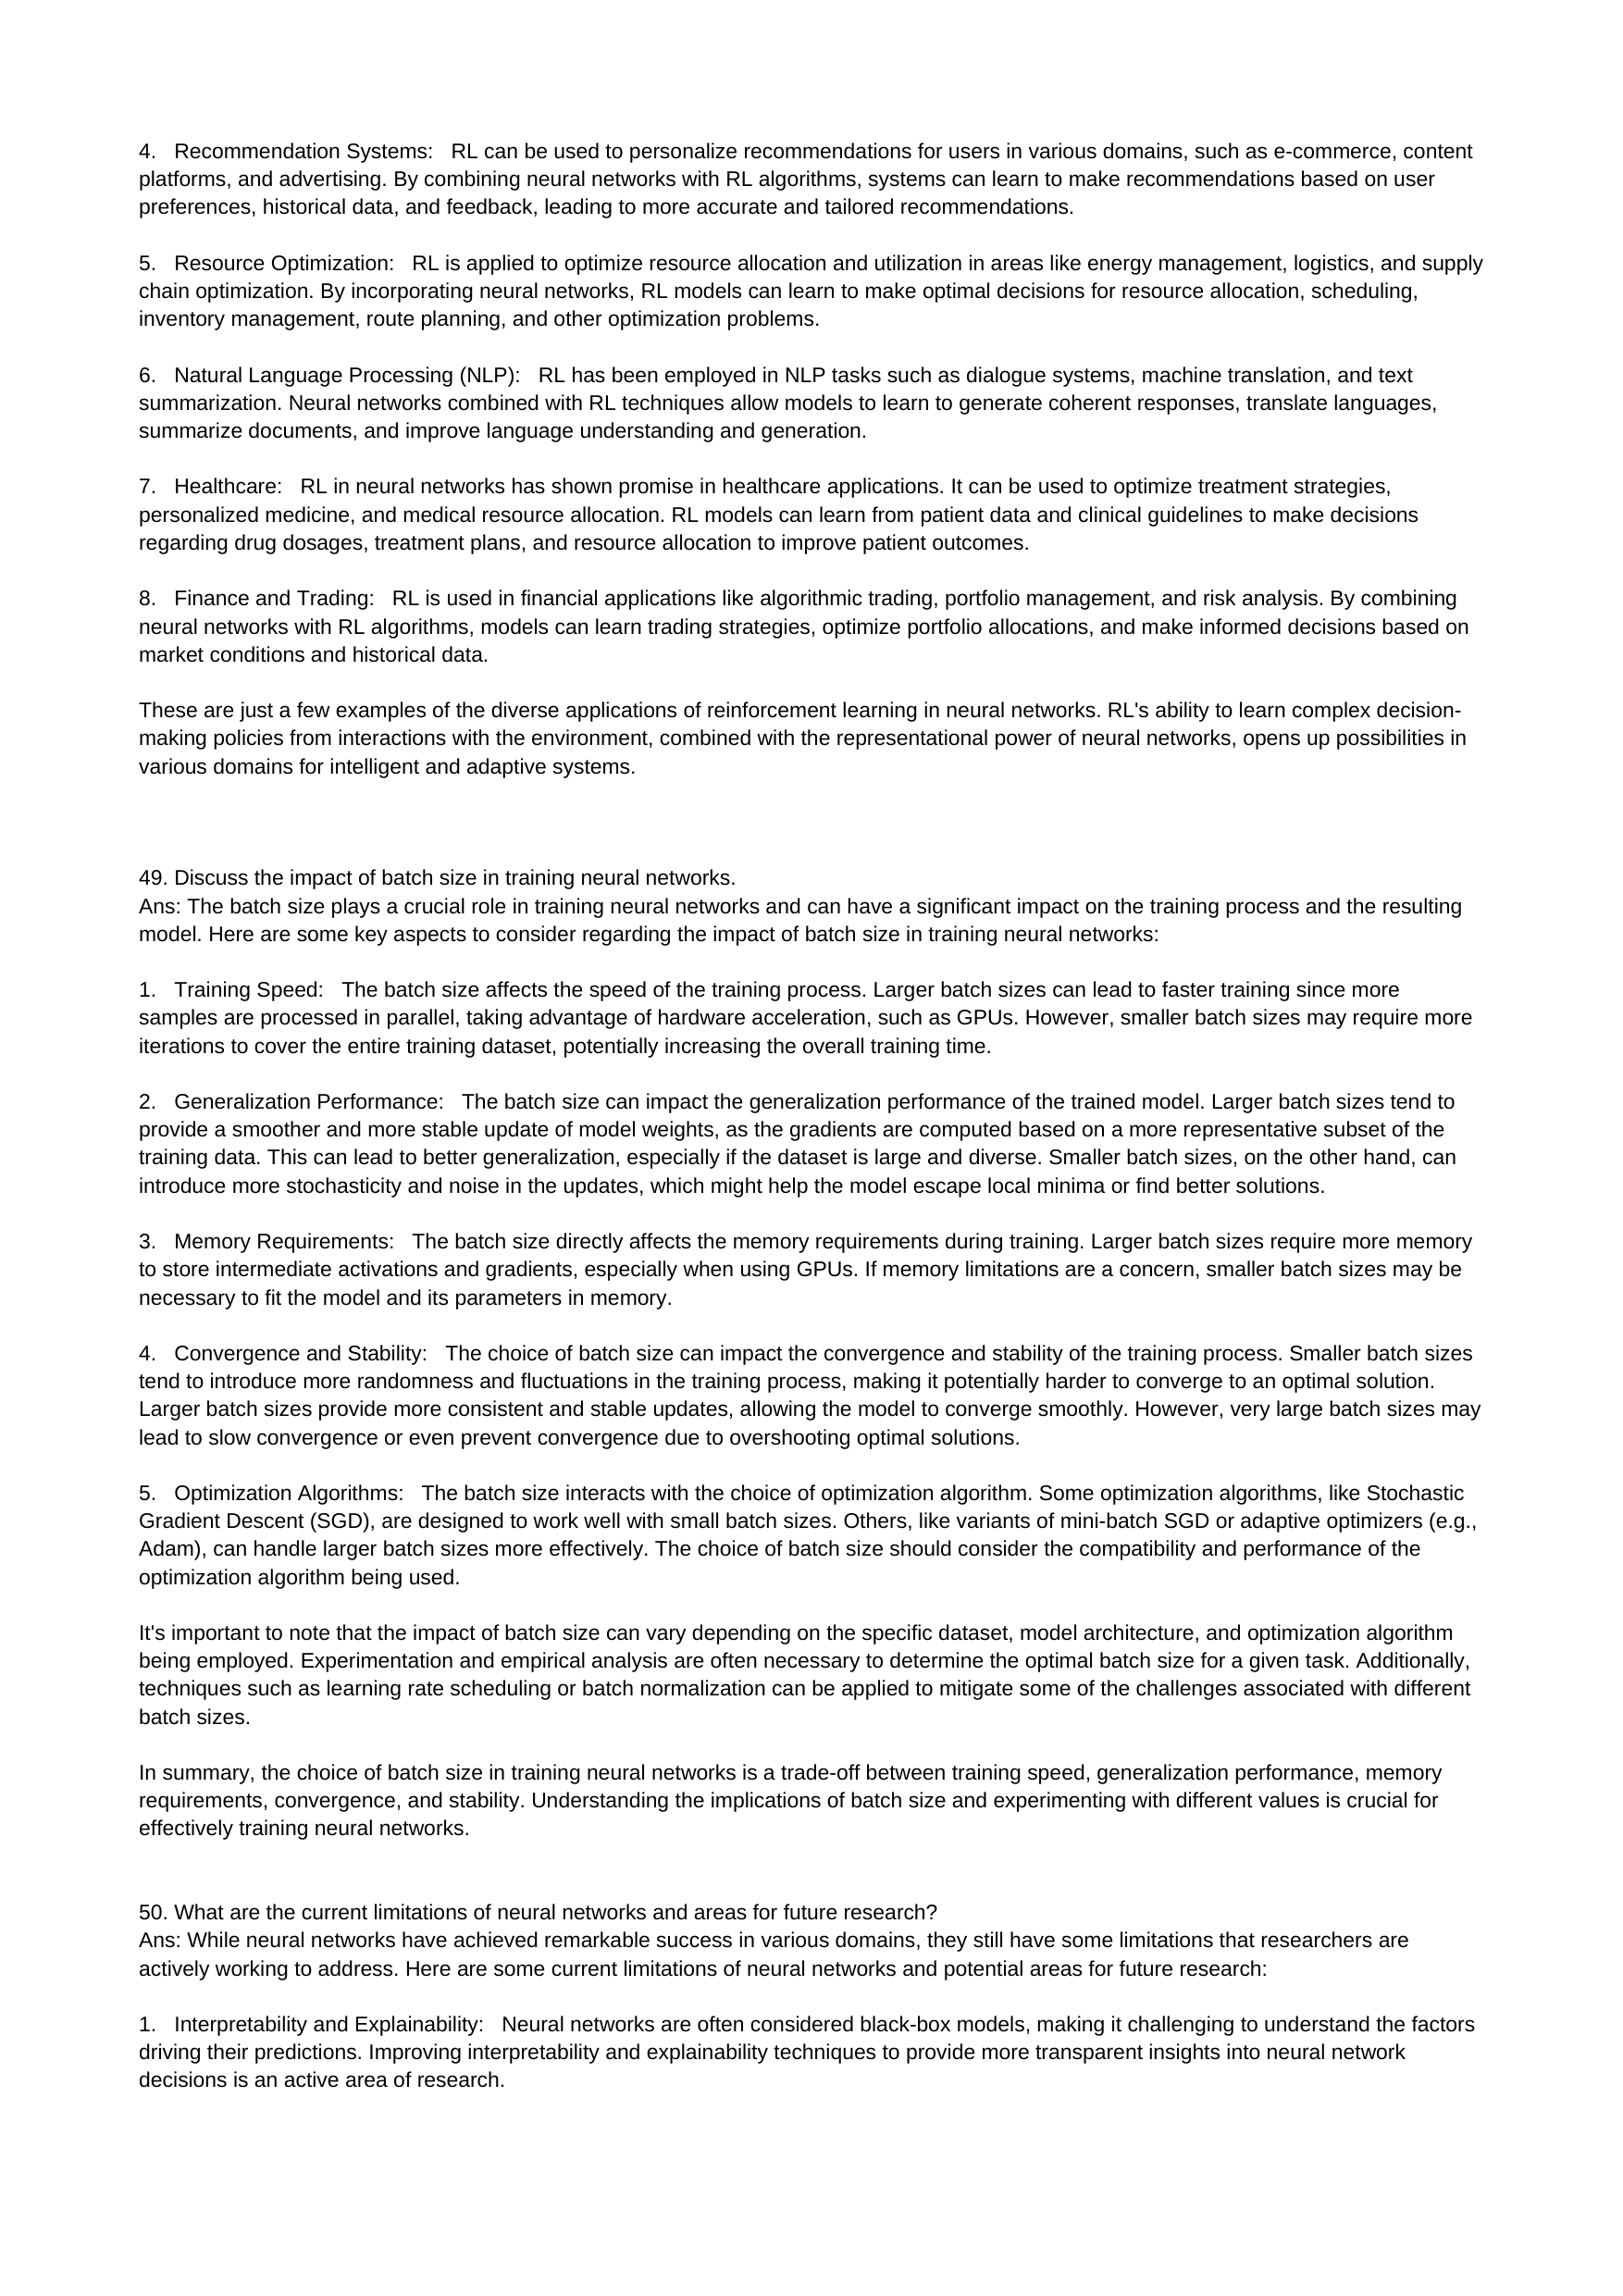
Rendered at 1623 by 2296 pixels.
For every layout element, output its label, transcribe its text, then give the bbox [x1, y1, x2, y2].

text 4. Recommendation Systems: RL can be used to personalize recommendations for users in various domains, such as e-commerce, content platforms, and advertising. By combining neural networks with RL algorithms, systems can learn to make recommendations based on user preferences, historical data, and feedback, leading to more accurate and tailored recommendations. [139, 139, 1484, 219]
text 1. Interpretability and Explainability: Neural networks are often considered black-box models, making it challenging to understand the factors driving their predictions. Improving interpretability and explainability techniques to provide more transparent insights into neural network decisions is an active area of research. [139, 2012, 1484, 2092]
text Ans: While neural networks have achieved remarkable success in various domains, they still have some limitations that researchers are actively working to address. Here are some current limitations of neural networks and potential areas for future research: [139, 1928, 1484, 1980]
text Ans: The batch size plays a crucial role in training neural networks and can have a significant impact on the training process and the resulting model. Here are some key aspects to consider regarding the impact of batch size in training neural networks: [139, 894, 1484, 946]
text 6. Natural Language Processing (NLP): RL has been employed in NLP tasks such as dialogue systems, machine translation, and text summarization. Neural networks combined with RL techniques allow models to learn to generate coherent responses, translate languages, summarize documents, and improve language understanding and generation. [139, 363, 1484, 442]
text 4. Convergence and Stability: The choice of batch size can impact the convergence and stability of the training process. Smaller batch sizes tend to introduce more randomness and fluctuations in the training process, making it potentially harder to converge to an optimal solution. Larger batch sizes provide more consistent and stable updates, allowing the model to converge smoothly. However, very large batch sizes may lead to slow convergence or even prevent convergence due to overshooting optimal solutions. [139, 1341, 1484, 1449]
text 2. Generalization Performance: The batch size can impact the generalization performance of the trained model. Larger batch sizes tend to provide a smoother and more stable update of model weights, as the gradients are computed based on a more representative subset of the training data. This can lead to better generalization, especially if the dataset is large and diverse. Smaller batch sizes, on the other hand, can introduce more stochasticity and noise in the updates, which might help the model escape local minima or find better solutions. [139, 1089, 1484, 1198]
text 5. Optimization Algorithms: The batch size interacts with the choice of optimization algorithm. Some optimization algorithms, like Stochastic Gradient Descent (SGD), are designed to work well with small batch sizes. Others, like variants of mini-batch SGD or adaptive optimizers (e.g., Adam), can handle larger batch sizes more effectively. The choice of batch size should consider the compatibility and performance of the optimization algorithm being used. [139, 1481, 1484, 1589]
text In summary, the choice of batch size in training neural networks is a trade-off between training speed, generalization performance, memory requirements, convergence, and stability. Understanding the implications of batch size and experimenting with different values is crucial for effectively training neural networks. [139, 1760, 1484, 1841]
text 5. Resource Optimization: RL is applied to optimize resource allocation and utilization in areas like energy management, logistics, and supply chain optimization. By incorporating neural networks, RL models can learn to make optimal decisions for resource allocation, scheduling, inventory management, route planning, and other optimization problems. [139, 251, 1484, 331]
text 50. What are the current limitations of neural networks and areas for future research? [139, 1900, 1484, 1924]
text These are just a few examples of the diverse applications of reinforcement learning in neural networks. RL's ability to learn complex decision-making policies from interactions with the environment, combined with the representational power of neural networks, opens up possibilities in various domains for intelligent and adaptive systems. [139, 698, 1484, 778]
text It's important to note that the impact of batch size can vary depending on the specific dataset, model architecture, and optimization algorithm being employed. Experimentation and empirical analysis are often necessary to determine the optimal batch size for a given task. Additionally, techniques such as learning rate scheduling or batch normalization can be applied to mitigate some of the challenges associated with different batch sizes. [139, 1620, 1484, 1729]
text 1. Training Speed: The batch size affects the speed of the training process. Larger batch sizes can lead to faster training since more samples are processed in parallel, taking advantage of hardware acceleration, such as GPUs. However, smaller batch sizes may require more iterations to cover the entire training dataset, potentially increasing the overall training time. [139, 977, 1484, 1058]
text 8. Finance and Trading: RL is used in financial applications like algorithmic trading, portfolio management, and risk analysis. By combining neural networks with RL algorithms, models can learn trading strategies, optimize portfolio allocations, and make informed decisions based on market conditions and historical data. [139, 586, 1484, 666]
text 7. Healthcare: RL in neural networks has shown promise in healthcare applications. It can be used to optimize treatment strategies, personalized medicine, and medical resource allocation. RL models can learn from patient data and clinical guidelines to make decisions regarding drug dosages, treatment plans, and resource allocation to improve patient outcomes. [139, 474, 1484, 554]
text 49. Discuss the impact of batch size in training neural networks. [139, 865, 1484, 890]
text 3. Memory Requirements: The batch size directly affects the memory requirements during training. Larger batch sizes require more memory to store intermediate activations and gradients, especially when using GPUs. If memory limitations are a concern, smaller batch sizes may be necessary to fit the model and its parameters in memory. [139, 1229, 1484, 1309]
